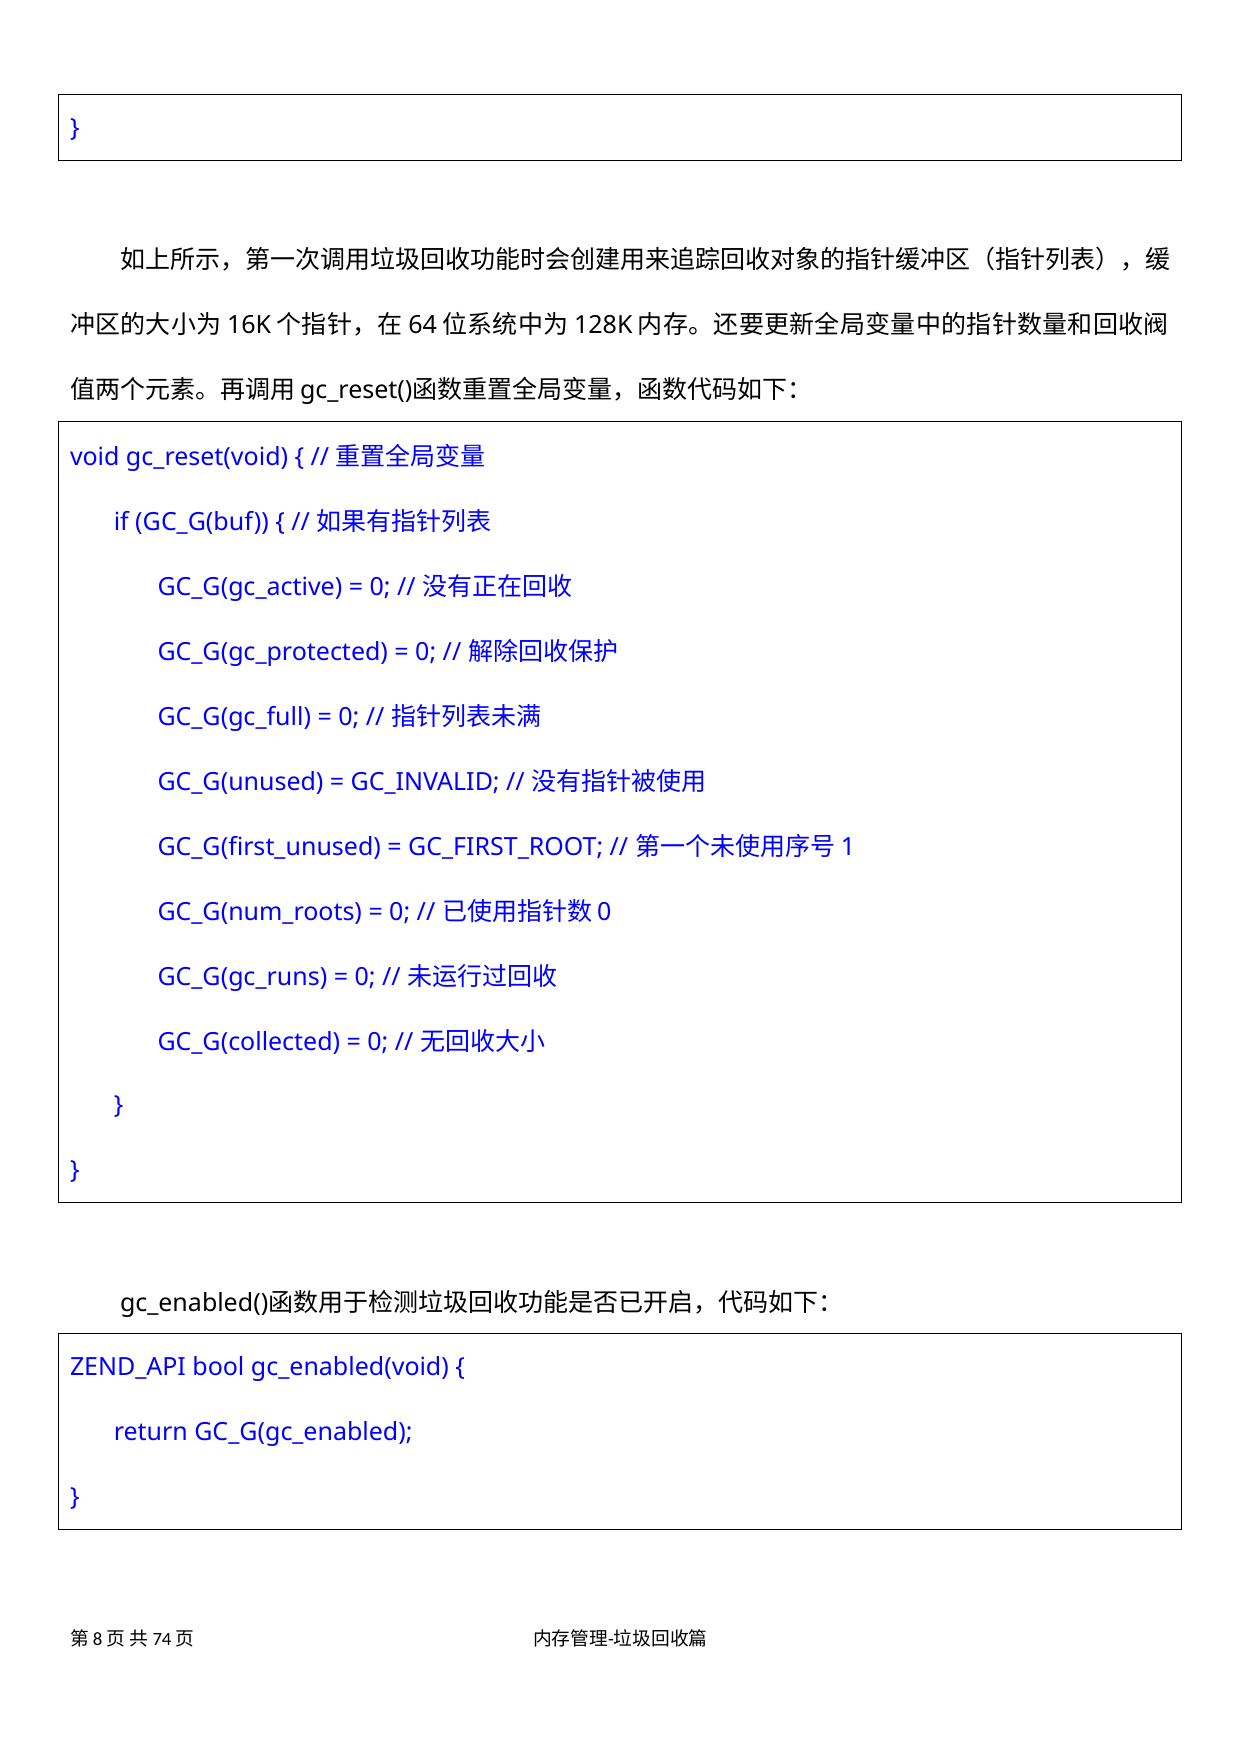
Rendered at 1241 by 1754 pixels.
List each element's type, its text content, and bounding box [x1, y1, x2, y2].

text gc_enabled()函数用于检测垃圾回收功能是否已开启，代码如下： [70, 1268, 1171, 1333]
text 如上所示，第一次调用垃圾回收功能时会创建用来追踪回收对象的指针缓冲区（指针列表），缓冲区的大小为16K个指针，在64位系统中为128K内存。还要更新全局变量中的指针数量和回收阀值两个元素。再调用gc_reset()函数重置全局变量，函数代码如下： [70, 226, 1171, 421]
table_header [59, 95, 1181, 159]
table_header ZEND_API bool gc_enabled(void) { return GC_G(gc_enabled); } [59, 1334, 1181, 1529]
table_header void gc_reset(void) { // 重置全局变量 if (GC_G(buf)) { // 如果有指针列表 GC_G(gc_active) = 0; // 没有正在回收 GC_G(gc_protected) = 0; // 解除回收保护 GC_G(gc_full) = 0; // 指针列表未满 GC_G(unused) = GC_INVALID; // 没有指针被使用 GC_G(first_unused) = GC_FIRST_ROOT; // 第一个未使用序号 1 GC_G(num_roots) = 0; // 已使用指针数0 GC_G(gc_runs) = 0; // 未运行过回收 GC_G(collected) = 0; // 无回收大小 } } [59, 422, 1181, 1202]
